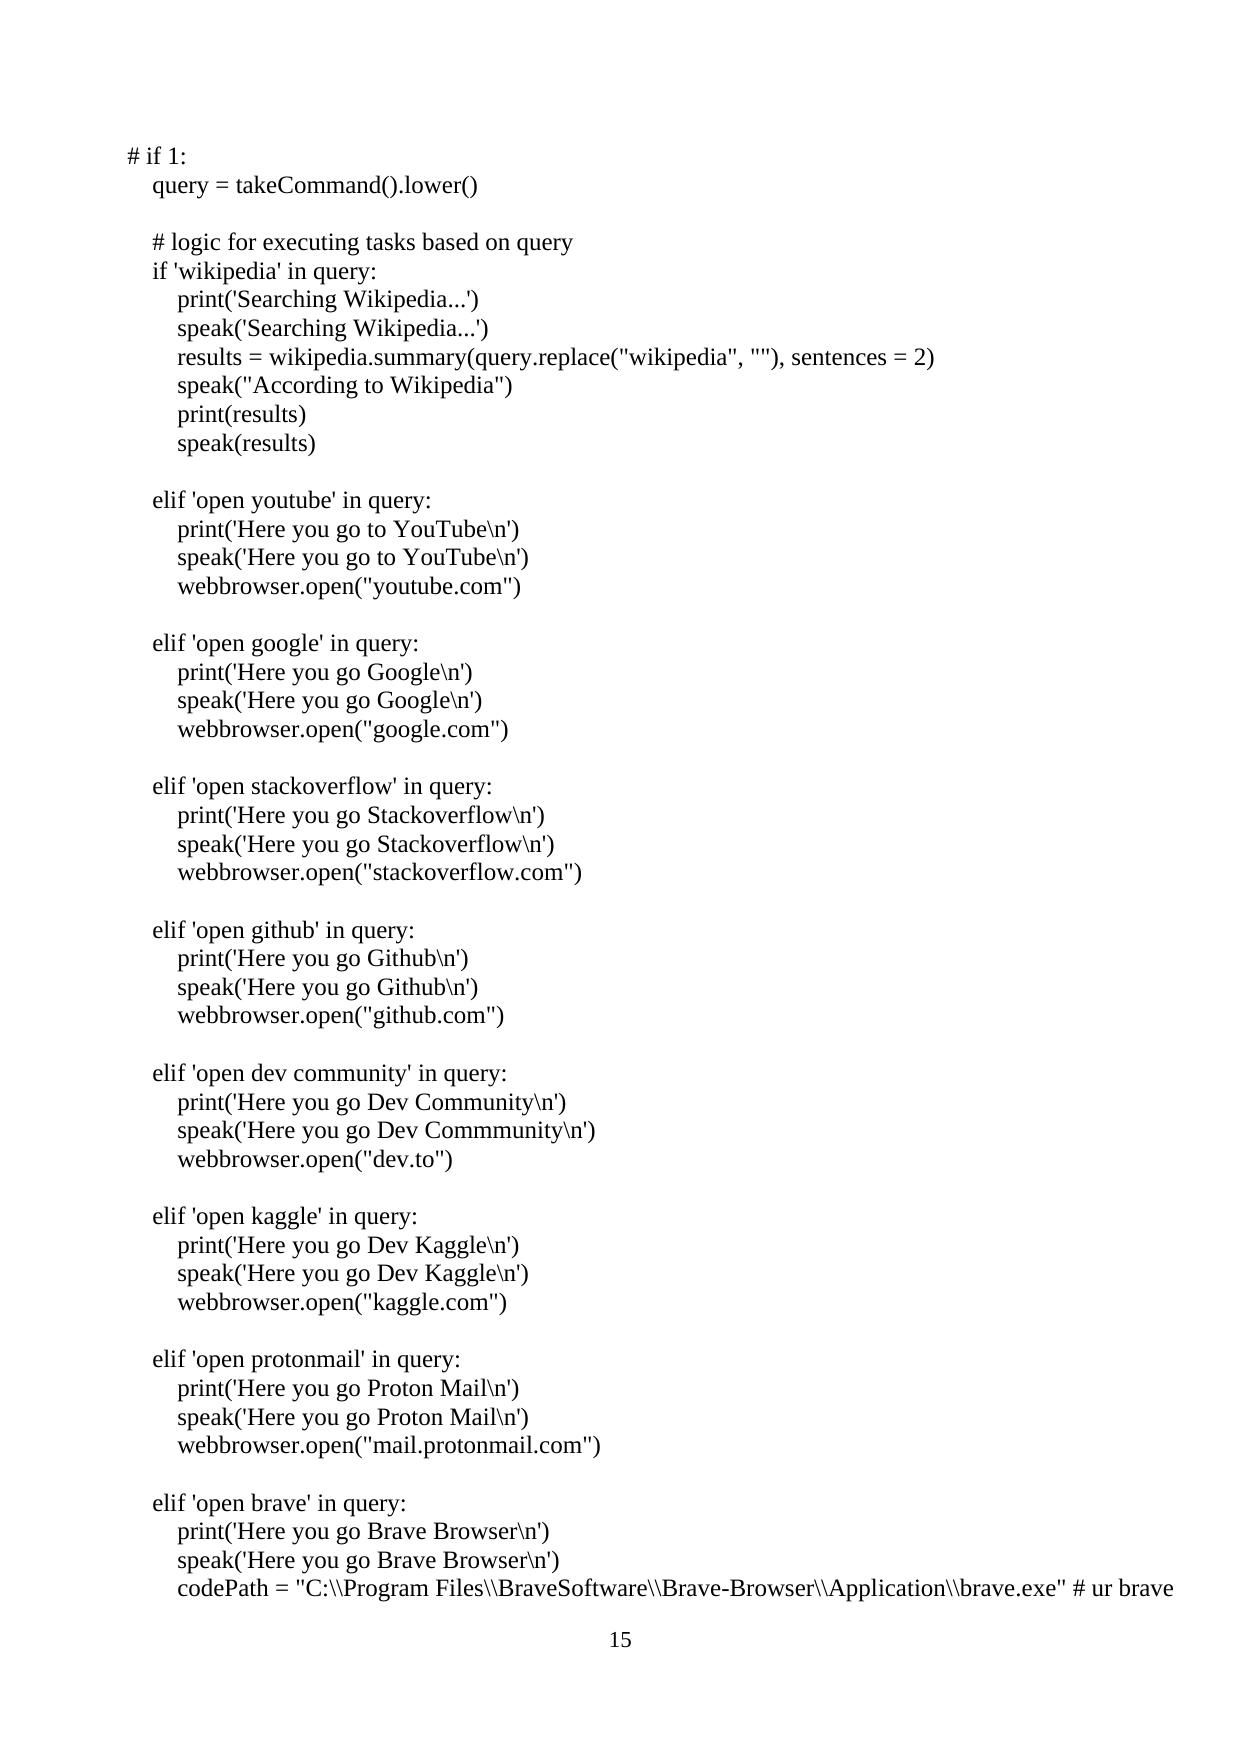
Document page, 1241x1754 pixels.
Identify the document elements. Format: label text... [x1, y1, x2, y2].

text webbrowser.open("stackoverflow.com") [102, 858, 1198, 886]
text print('Here you go Dev Kaggle\n') [102, 1230, 1198, 1259]
text print('Here you go Stackoverflow\n') [102, 801, 1198, 829]
text speak('Here you go Brave Browser\n') [102, 1545, 1198, 1574]
text elif 'open brave' in query: [102, 1488, 1198, 1517]
text speak('Here you go Proton Mail\n') [102, 1402, 1198, 1431]
text webbrowser.open("google.com") [102, 714, 1198, 743]
text speak('Here you go Dev Kaggle\n') [102, 1259, 1198, 1287]
text print('Here you go Proton Mail\n') [102, 1373, 1198, 1402]
text webbrowser.open("kaggle.com") [102, 1287, 1198, 1316]
text elif 'open kaggle' in query: [102, 1202, 1198, 1230]
text speak('Searching Wikipedia...') [102, 313, 1198, 342]
text print('Here you go Brave Browser\n') [102, 1517, 1198, 1545]
text print('Here you go Dev Community\n') [102, 1087, 1198, 1116]
text elif 'open stackoverflow' in query: [102, 772, 1198, 801]
text print('Here you go to YouTube\n') [102, 514, 1198, 543]
text speak("According to Wikipedia") [102, 371, 1198, 399]
text speak('Here you go Github\n') [102, 972, 1198, 1001]
text speak('Here you go to YouTube\n') [102, 543, 1198, 571]
text elif 'open google' in query: [102, 629, 1198, 657]
text # logic for executing tasks based on query [102, 228, 1198, 256]
text print('Searching Wikipedia...') [102, 285, 1198, 313]
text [102, 1574, 1198, 1603]
text elif 'open github' in query: [102, 915, 1198, 944]
text if 'wikipedia' in query: [102, 256, 1198, 285]
text speak(results) [102, 428, 1198, 457]
text webbrowser.open("github.com") [102, 1001, 1198, 1030]
text speak('Here you go Google\n') [102, 686, 1198, 714]
text results = wikipedia.summary(query.replace("wikipedia", ""), sentences = 2) [102, 342, 1198, 371]
text print('Here you go Google\n') [102, 657, 1198, 686]
text elif 'open youtube' in query: [102, 485, 1198, 514]
text query = takeCommand().lower() [102, 170, 1198, 199]
text # if 1: [102, 142, 1198, 170]
text print('Here you go Github\n') [102, 944, 1198, 972]
text elif 'open protonmail' in query: [102, 1345, 1198, 1373]
text speak('Here you go Stackoverflow\n') [102, 829, 1198, 858]
text speak('Here you go Dev Commmunity\n') [102, 1116, 1198, 1144]
text print(results) [102, 399, 1198, 428]
text webbrowser.open("youtube.com") [102, 571, 1198, 600]
text webbrowser.open("mail.protonmail.com") [102, 1431, 1198, 1459]
text elif 'open dev community' in query: [102, 1058, 1198, 1087]
text webbrowser.open("dev.to") [102, 1144, 1198, 1173]
